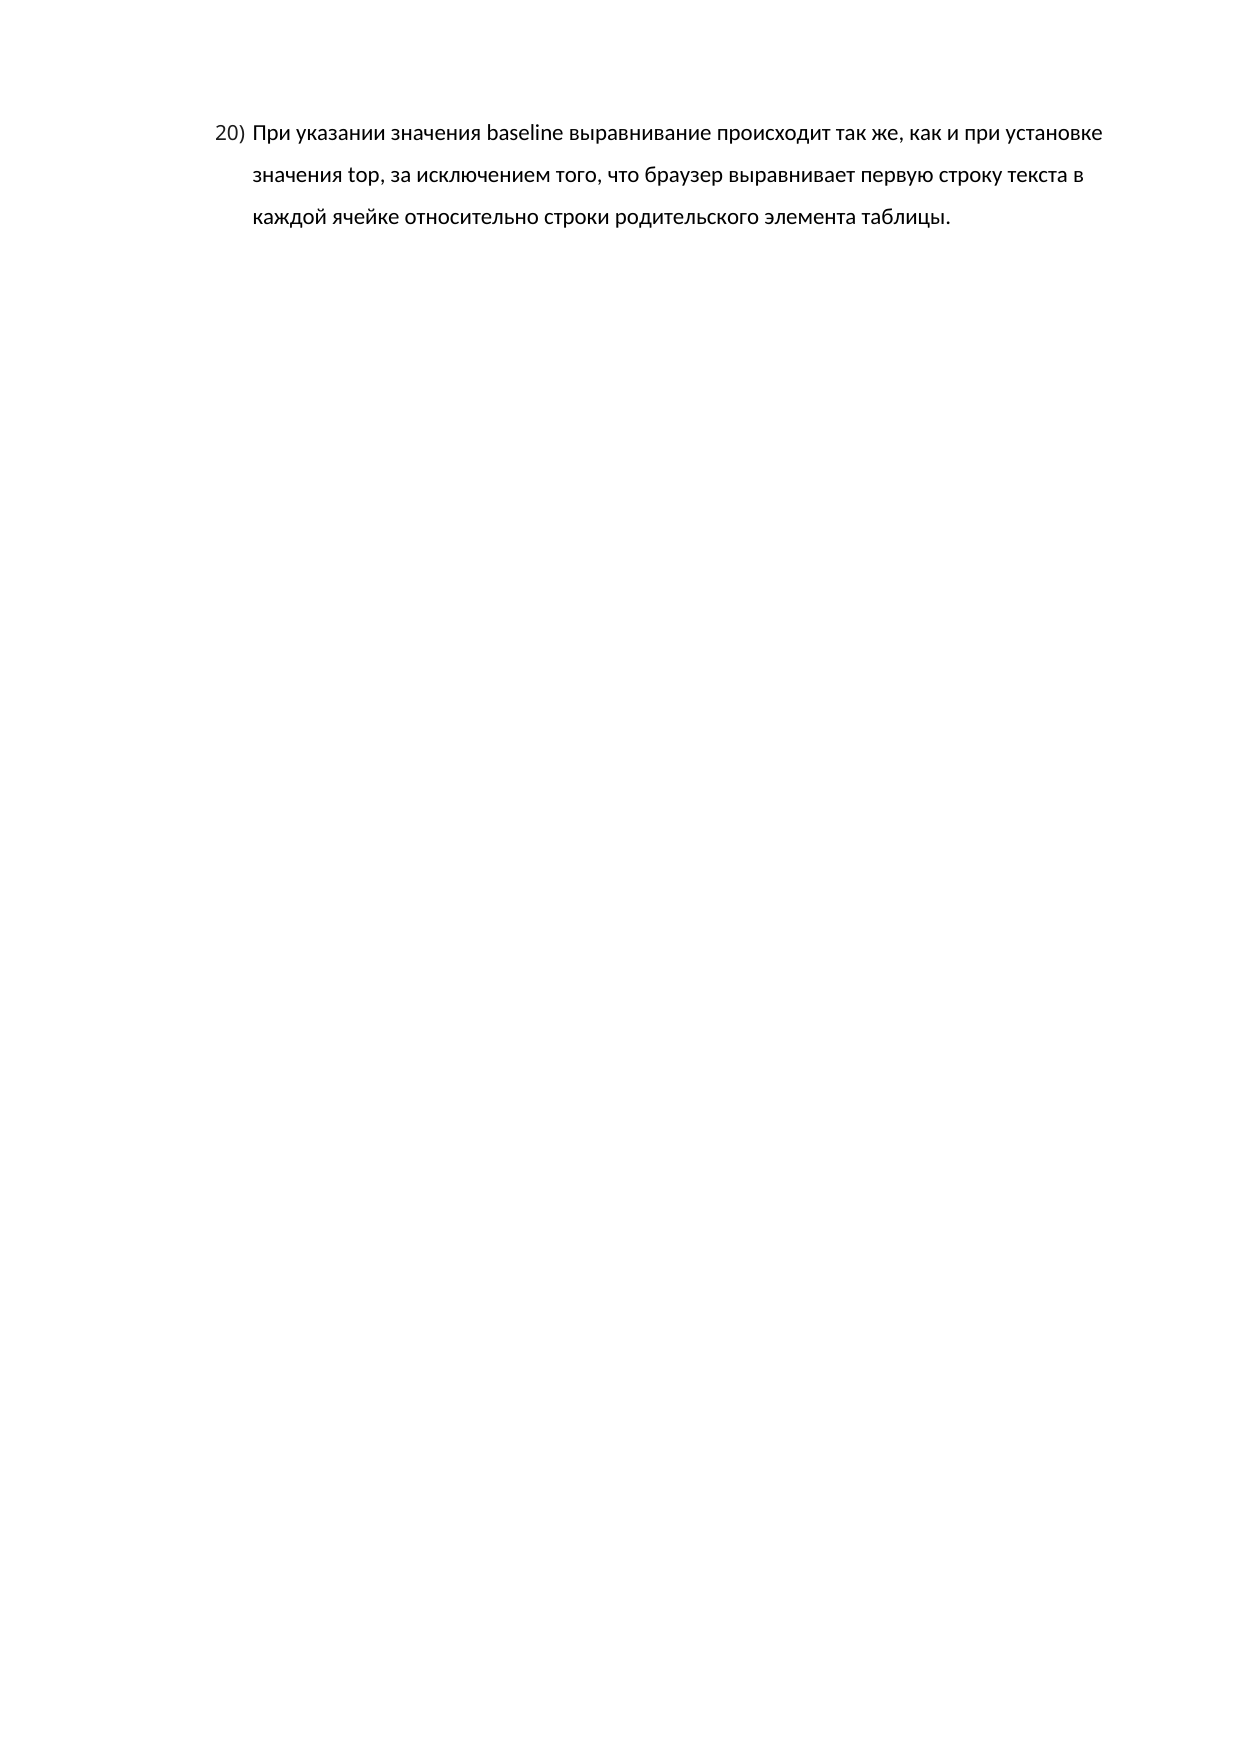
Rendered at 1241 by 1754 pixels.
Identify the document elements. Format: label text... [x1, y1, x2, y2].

list При указании значения baseline выравнивание происходит так же, как и при установке значения top, за исключением того, что браузер выравнивает первую строку текста в каждой ячейке относительно строки родительского элемента таблицы. [215, 118, 1152, 231]
